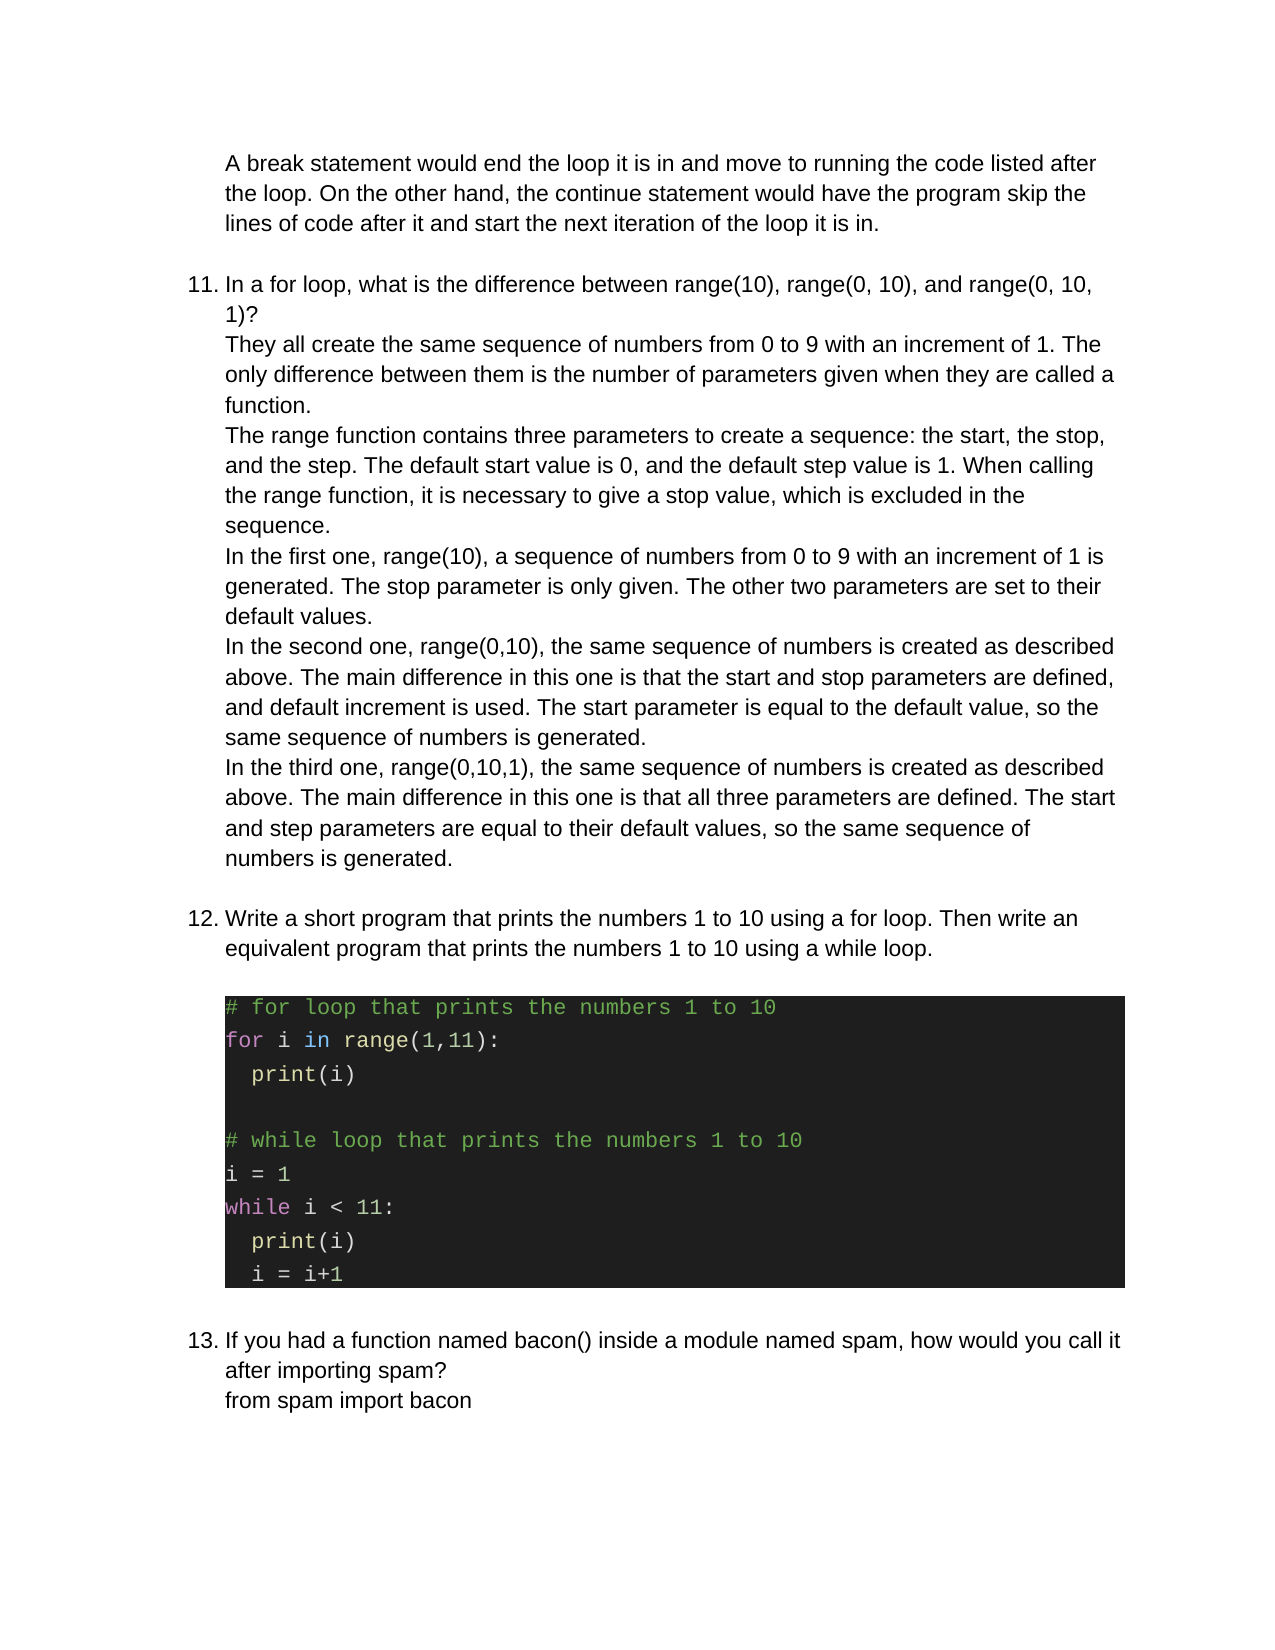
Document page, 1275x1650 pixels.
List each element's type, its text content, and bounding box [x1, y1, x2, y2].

text print(i) [225, 1063, 1125, 1087]
list In a for loop, what is the difference between range(10), range(0, 10), and range(0, 10, 1)? [187, 271, 1125, 327]
text print(i) [225, 1230, 1125, 1255]
text from spam import bacon [225, 1387, 1125, 1414]
list If you had a function named bacon() inside a module named spam, how would you call it after importing spam? [187, 1327, 1125, 1383]
list Write a short program that prints the numbers 1 to 10 using a for loop. Then write an equivalent program that prints the numbers 1 to 10 using a while loop. [187, 905, 1125, 962]
text for i in range(1,11): [225, 1029, 1125, 1054]
text In the first one, range(10), a sequence of numbers from 0 to 9 with an increment of 1 is generated. The stop parameter is only given. The other two parameters are set to their default values. [225, 543, 1125, 629]
text The range function contains three parameters to create a sequence: the start, the stop, and the step. The default start value is 0, and the default step value is 1. When calling the range function, it is necessary to give a stop value, which is excluded in the sequence. [225, 422, 1125, 539]
text A break statement would end the loop it is in and move to running the code listed after the loop. On the other hand, the continue statement would have the program skip the lines of code after it and start the next iteration of the loop it is in. [225, 150, 1125, 237]
text They all create the same sequence of numbers from 0 to 9 with an increment of 1. The only difference between them is the number of parameters given when they are called a function. [225, 331, 1125, 418]
text In the second one, range(0,10), the same sequence of numbers is created as described above. The main difference in this one is that the start and stop parameters are defined, and default increment is used. The start parameter is equal to the default value, so the same sequence of numbers is generated. [225, 633, 1125, 750]
text In the third one, range(0,10,1), the same sequence of numbers is created as described above. The main difference in this one is that all three parameters are defined. The start and step parameters are equal to their default values, so the same sequence of numbers is generated. [225, 754, 1125, 871]
text while i < 11: [225, 1196, 1125, 1221]
text i = 1 [225, 1163, 1125, 1188]
text # for loop that prints the numbers 1 to 10 [225, 996, 1125, 1021]
text # while loop that prints the numbers 1 to 10 [225, 1129, 1125, 1154]
text i = i+1 [225, 1263, 1125, 1288]
